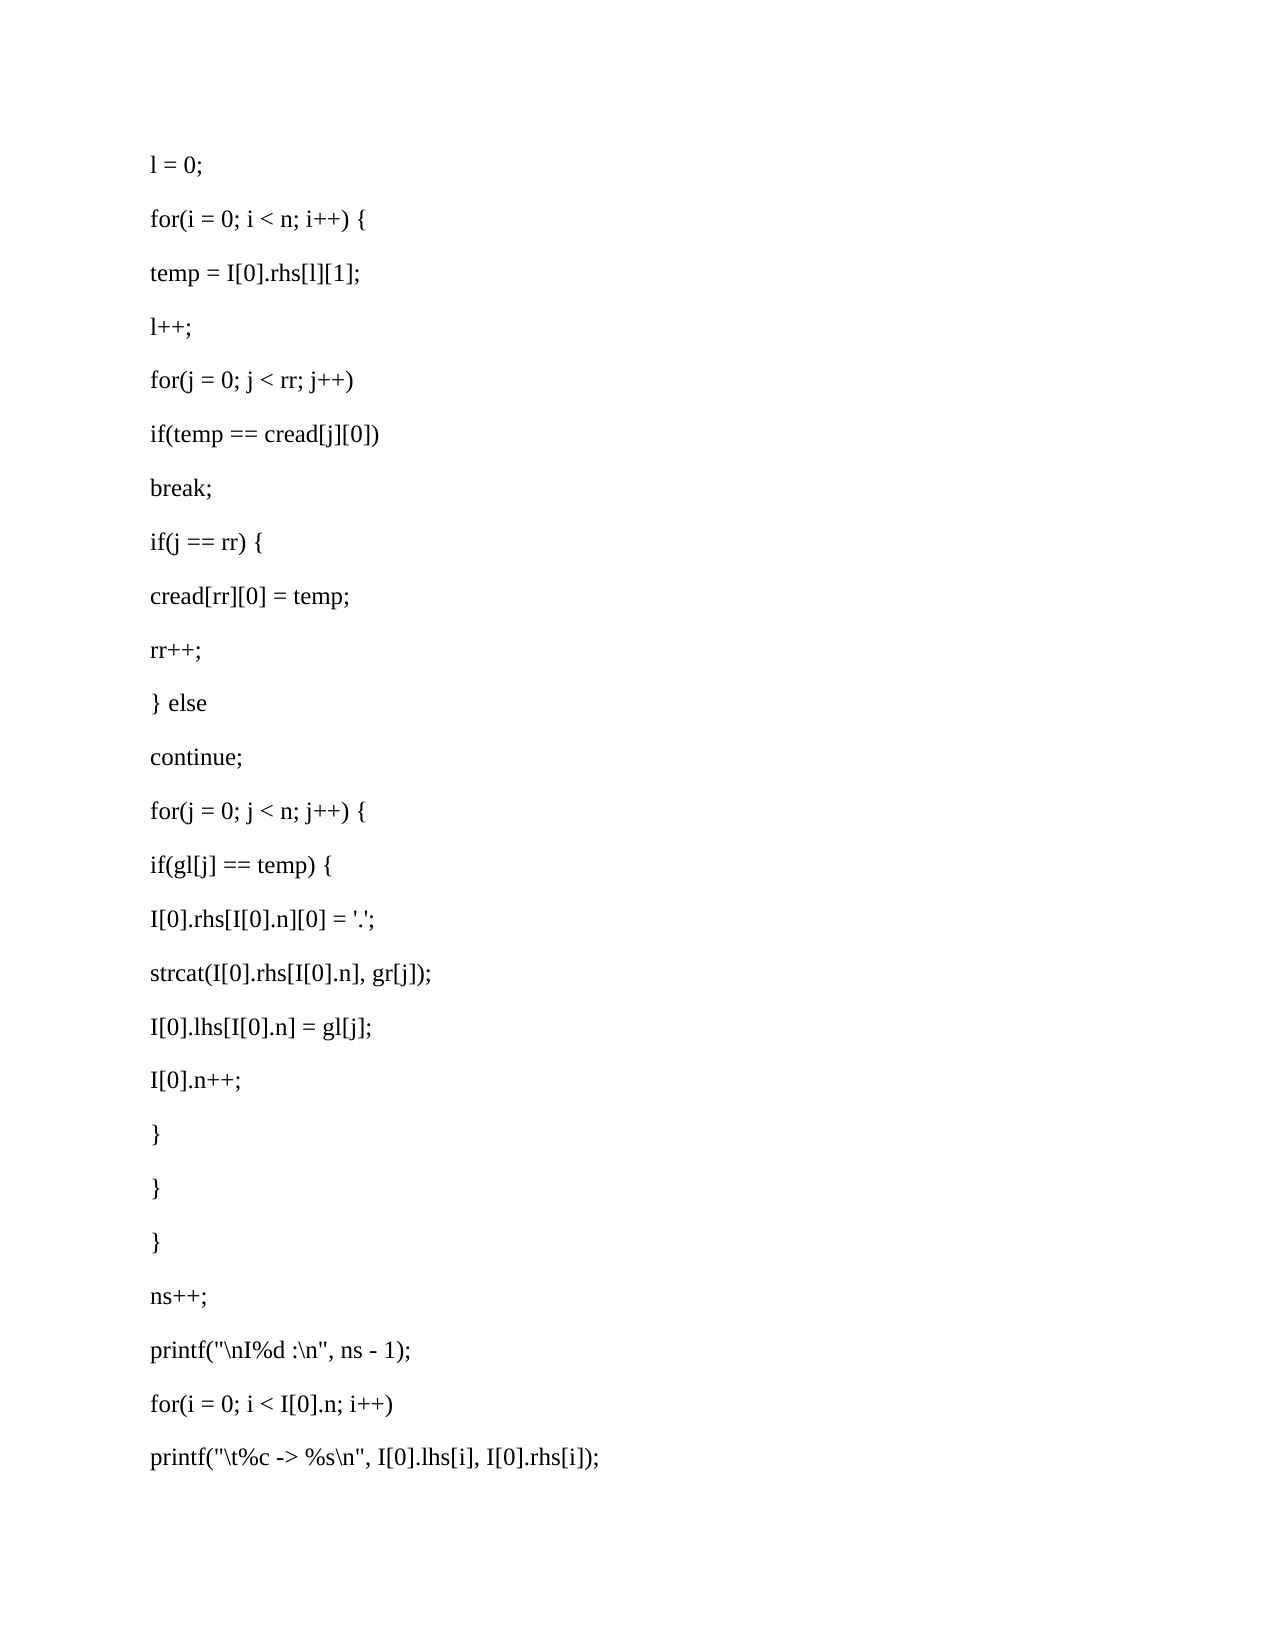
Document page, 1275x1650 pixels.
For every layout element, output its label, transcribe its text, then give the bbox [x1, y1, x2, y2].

text strcat(I[0].rhs[I[0].n], gr[j]); [150, 958, 1125, 987]
text ns++; [150, 1281, 1125, 1310]
text } [150, 1119, 1125, 1148]
text } else [150, 688, 1125, 717]
text l++; [150, 312, 1125, 340]
text for(i = 0; i < n; i++) { [150, 204, 1125, 233]
text continue; [150, 742, 1125, 771]
text cread[rr][0] = temp; [150, 581, 1125, 609]
text if(j == rr) { [150, 527, 1125, 556]
text } [150, 1227, 1125, 1256]
text for(i = 0; i < I[0].n; i++) [150, 1389, 1125, 1417]
text if(temp == cread[j][0]) [150, 419, 1125, 448]
text l = 0; [150, 150, 1125, 179]
text for(j = 0; j < n; j++) { [150, 796, 1125, 825]
text } [150, 1173, 1125, 1202]
text printf("\t%c -> %s\n", I[0].lhs[i], I[0].rhs[i]); [150, 1442, 1125, 1471]
text printf("\nI%d :\n", ns - 1); [150, 1335, 1125, 1363]
text for(j = 0; j < rr; j++) [150, 365, 1125, 394]
text I[0].lhs[I[0].n] = gl[j]; [150, 1012, 1125, 1040]
text I[0].rhs[I[0].n][0] = '.'; [150, 904, 1125, 933]
text I[0].n++; [150, 1066, 1125, 1094]
text break; [150, 473, 1125, 502]
text if(gl[j] == temp) { [150, 850, 1125, 879]
text rr++; [150, 635, 1125, 663]
text temp = I[0].rhs[l][1]; [150, 258, 1125, 286]
